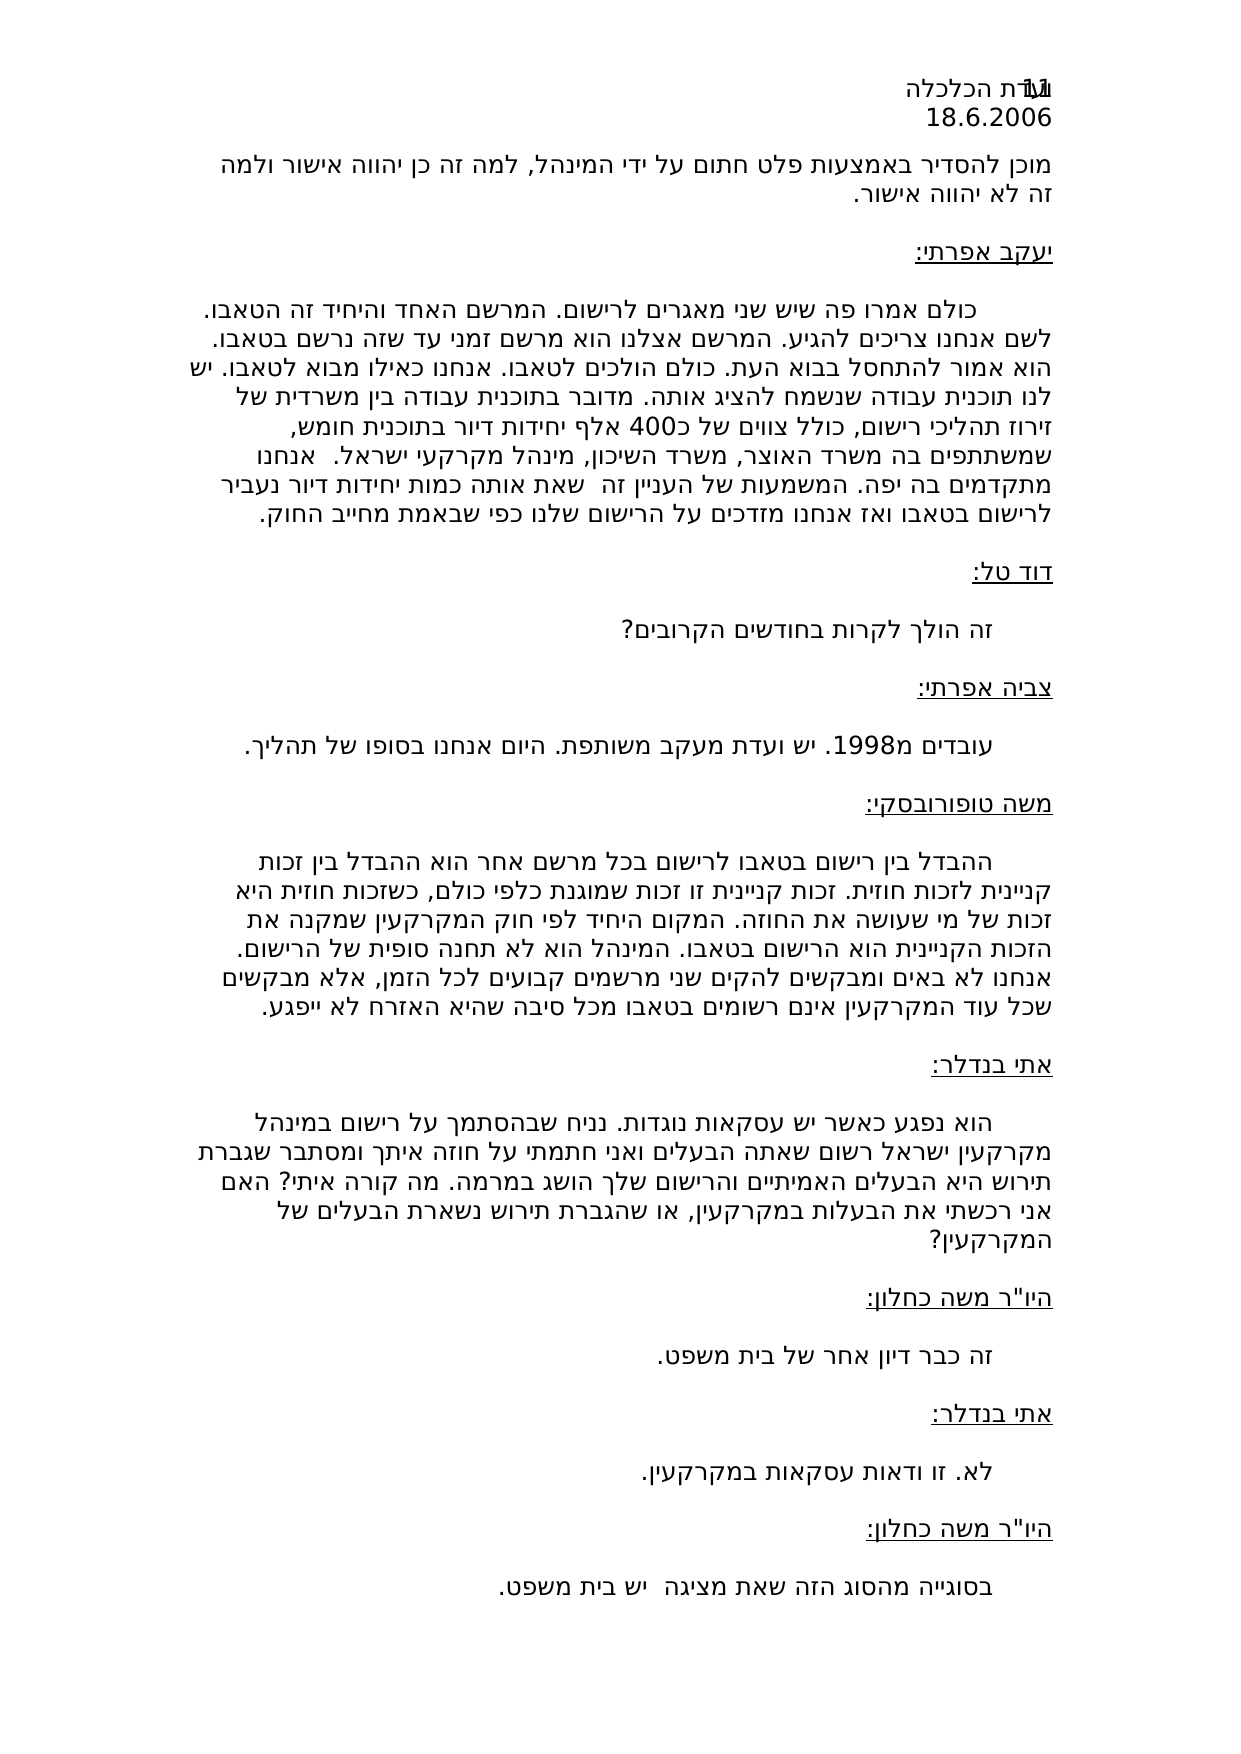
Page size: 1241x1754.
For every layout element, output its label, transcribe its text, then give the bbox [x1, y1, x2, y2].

text היו"ר משה כחלון: [187, 1514, 1053, 1544]
text אתי בנדלר: [187, 1050, 1053, 1079]
text זה כבר דיון אחר של בית משפט. [187, 1341, 1053, 1370]
text היו"ר משה כחלון: [187, 1283, 1053, 1312]
text לא. זו ודאות עסקאות במקרקעין. [187, 1457, 1053, 1486]
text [187, 150, 1053, 208]
text בסוגייה מהסוג הזה שאת מציגה יש בית משפט. [187, 1572, 1053, 1602]
text יעקב אפרתי: [187, 237, 1053, 266]
text דוד טל: [187, 557, 1053, 586]
text אתי בנדלר: [187, 1399, 1053, 1428]
text משה טופורובסקי: [187, 789, 1053, 818]
text כולם אמרו פה שיש שני מאגרים לרישום. המרשם האחד והיחיד זה הטאבו. לשם אנחנו צריכים להגיע. המרשם אצלנו הוא מרשם זמני עד שזה נרשם בטאבו. הוא אמור להתחסל בבוא העת. כולם הולכים לטאבו. אנחנו כאילו מבוא לטאבו. יש לנו תוכנית עבודה שנשמח להציג אותה. מדובר בתוכנית עבודה בין משרדית של זירוז תהליכי רישום, כולל צווים של כ400 אלף יחידות דיור בתוכנית חומש, שמשתתפים בה משרד האוצר, משרד השיכון, מינהל מקרקעי ישראל. אנחנו מתקדמים בה יפה. המשמעות של העניין זה שאת אותה כמות יחידות דיור נעביר לרישום בטאבו ואז אנחנו מזדכים על הרישום שלנו כפי שבאמת מחייב החוק. [187, 295, 1053, 528]
text עובדים מ1998. יש ועדת מעקב משותפת. היום אנחנו בסופו של תהליך. [187, 731, 1053, 760]
text צביה אפרתי: [187, 673, 1053, 702]
text זה הולך לקרות בחודשים הקרובים? [187, 615, 1053, 644]
text ההבדל בין רישום בטאבו לרישום בכל מרשם אחר הוא ההבדל בין זכות קניינית לזכות חוזית. זכות קניינית זו זכות שמוגנת כלפי כולם, כשזכות חוזית היא זכות של מי שעושה את החוזה. המקום היחיד לפי חוק המקרקעין שמקנה את הזכות הקניינית הוא הרישום בטאבו. המינהל הוא לא תחנה סופית של הרישום. אנחנו לא באים ומבקשים להקים שני מרשמים קבועים לכל הזמן, אלא מבקשים שכל עוד המקרקעין אינם רשומים בטאבו מכל סיבה שהיא האזרח לא ייפגע. [187, 847, 1053, 1022]
text הוא נפגע כאשר יש עסקאות נוגדות. נניח שבהסתמך על רישום במינהל מקרקעין ישראל רשום שאתה הבעלים ואני חתמתי על חוזה איתך ומסתבר שגברת תירוש היא הבעלים האמיתיים והרישום שלך הושג במרמה. מה קורה איתי? האם אני רכשתי את הבעלות במקרקעין, או שהגברת תירוש נשארת הבעלים של המקרקעין? [187, 1108, 1053, 1254]
